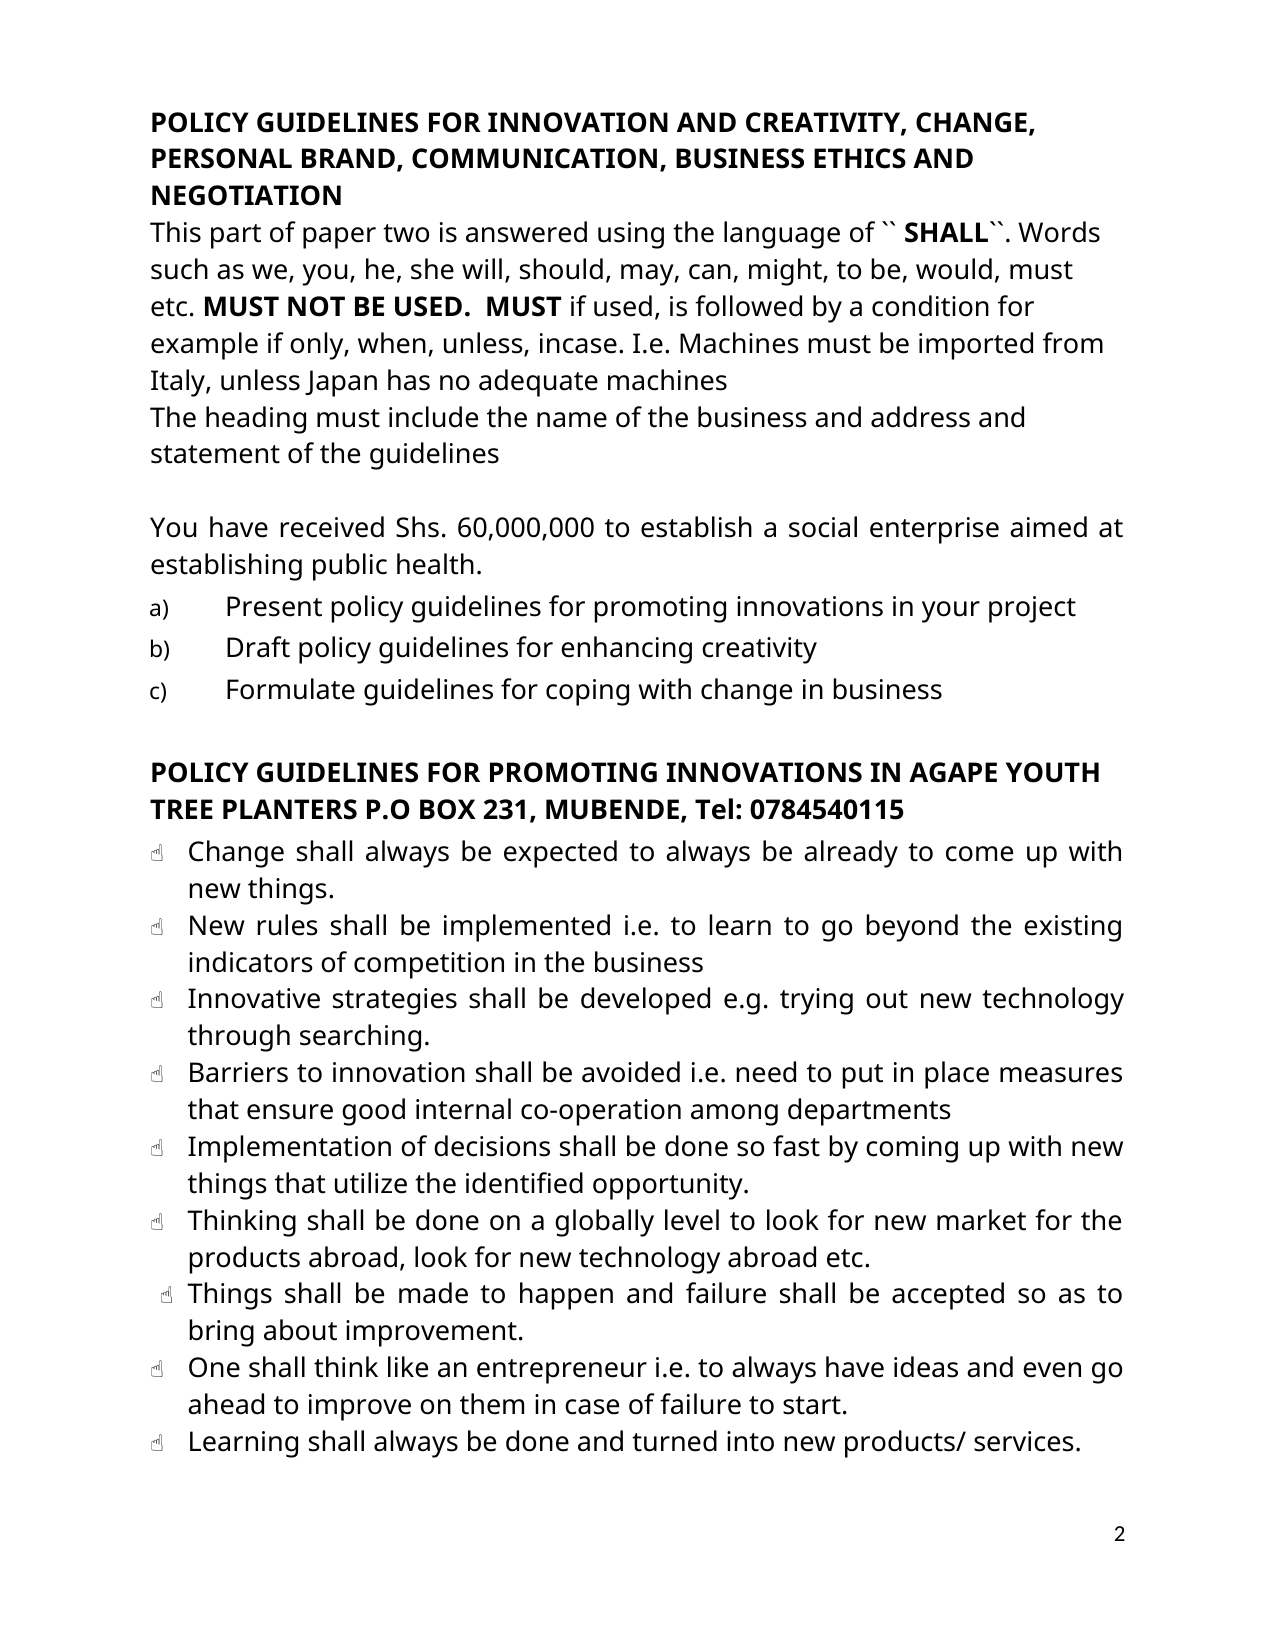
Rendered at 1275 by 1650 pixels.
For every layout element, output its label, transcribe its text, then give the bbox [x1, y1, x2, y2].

list Barriers to innovation shall be avoided i.e. need to put in place measures that ensure good internal co-operation among departments [150, 1054, 1125, 1127]
list Implementation of decisions shall be done so fast by coming up with new things that utilize the identified opportunity. [150, 1127, 1125, 1201]
list Things shall be made to happen and failure shall be accepted so as to bring about improvement. [159, 1275, 1125, 1349]
text POLICY GUIDELINES FOR PROMOTING INNOVATIONS IN AGAPE YOUTH TREE PLANTERS P.O BOX 231, MUBENDE, Tel: 0784540115 [150, 754, 1125, 828]
list Formulate guidelines for coping with change in business [149, 671, 1125, 707]
text POLICY GUIDELINES FOR INNOVATION AND CREATIVITY, CHANGE, PERSONAL BRAND, COMMUNICATION, BUSINESS ETHICS AND NEGOTIATION [150, 103, 1125, 214]
text This part of paper two is answered using the language of `` SHALL``. Words such as we, you, he, she will, should, may, can, might, to be, would, must etc. MUST NOT BE USED. MUST if used, is followed by a condition for example if only, when, unless, incase. I.e. Machines must be imported from Italy, unless Japan has no adequate machines [150, 214, 1125, 398]
list Thinking shall be done on a globally level to look for new market for the products abroad, look for new technology abroad etc. [150, 1201, 1125, 1275]
list Draft policy guidelines for enhancing creativity [149, 629, 1125, 666]
text The heading must include the name of the business and address and statement of the guidelines [150, 398, 1125, 472]
list Change shall always be expected to always be already to come up with new things. [150, 832, 1125, 906]
text You have received Shs. 60,000,000 to establish a social enterprise aimed at establishing public health. [150, 509, 1125, 582]
list Present policy guidelines for promoting innovations in your project [149, 587, 1125, 624]
list One shall think like an entrepreneur i.e. to always have ideas and even go ahead to improve on them in case of failure to start. [150, 1349, 1125, 1422]
list Innovative strategies shall be developed e.g. trying out new technology through searching. [150, 980, 1125, 1054]
list Learning shall always be done and turned into new products/ services. [150, 1422, 1125, 1459]
list New rules shall be implemented i.e. to learn to go beyond the existing indicators of competition in the business [150, 906, 1125, 980]
